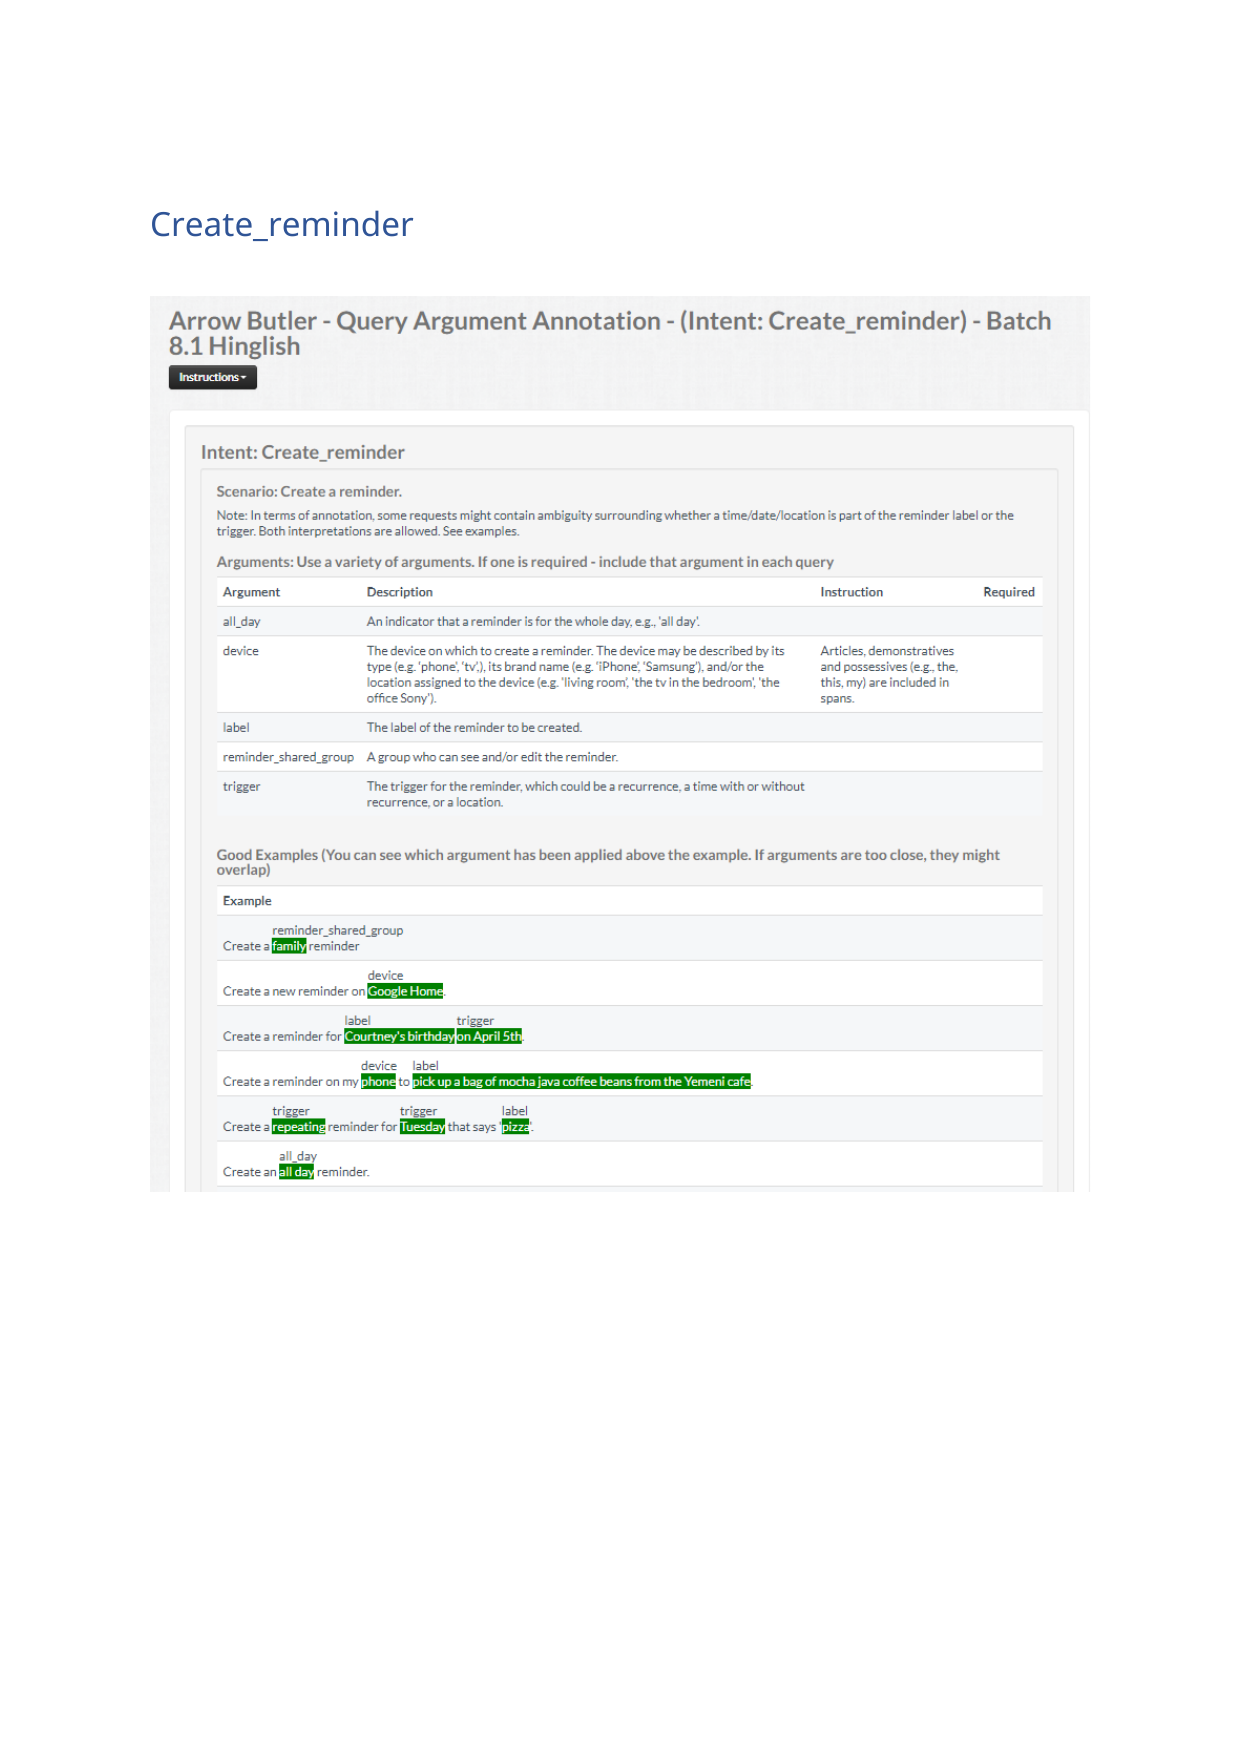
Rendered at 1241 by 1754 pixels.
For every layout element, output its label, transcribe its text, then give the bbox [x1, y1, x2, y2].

subtitle Create_reminder [150, 201, 1090, 246]
picture [150, 296, 1091, 1192]
